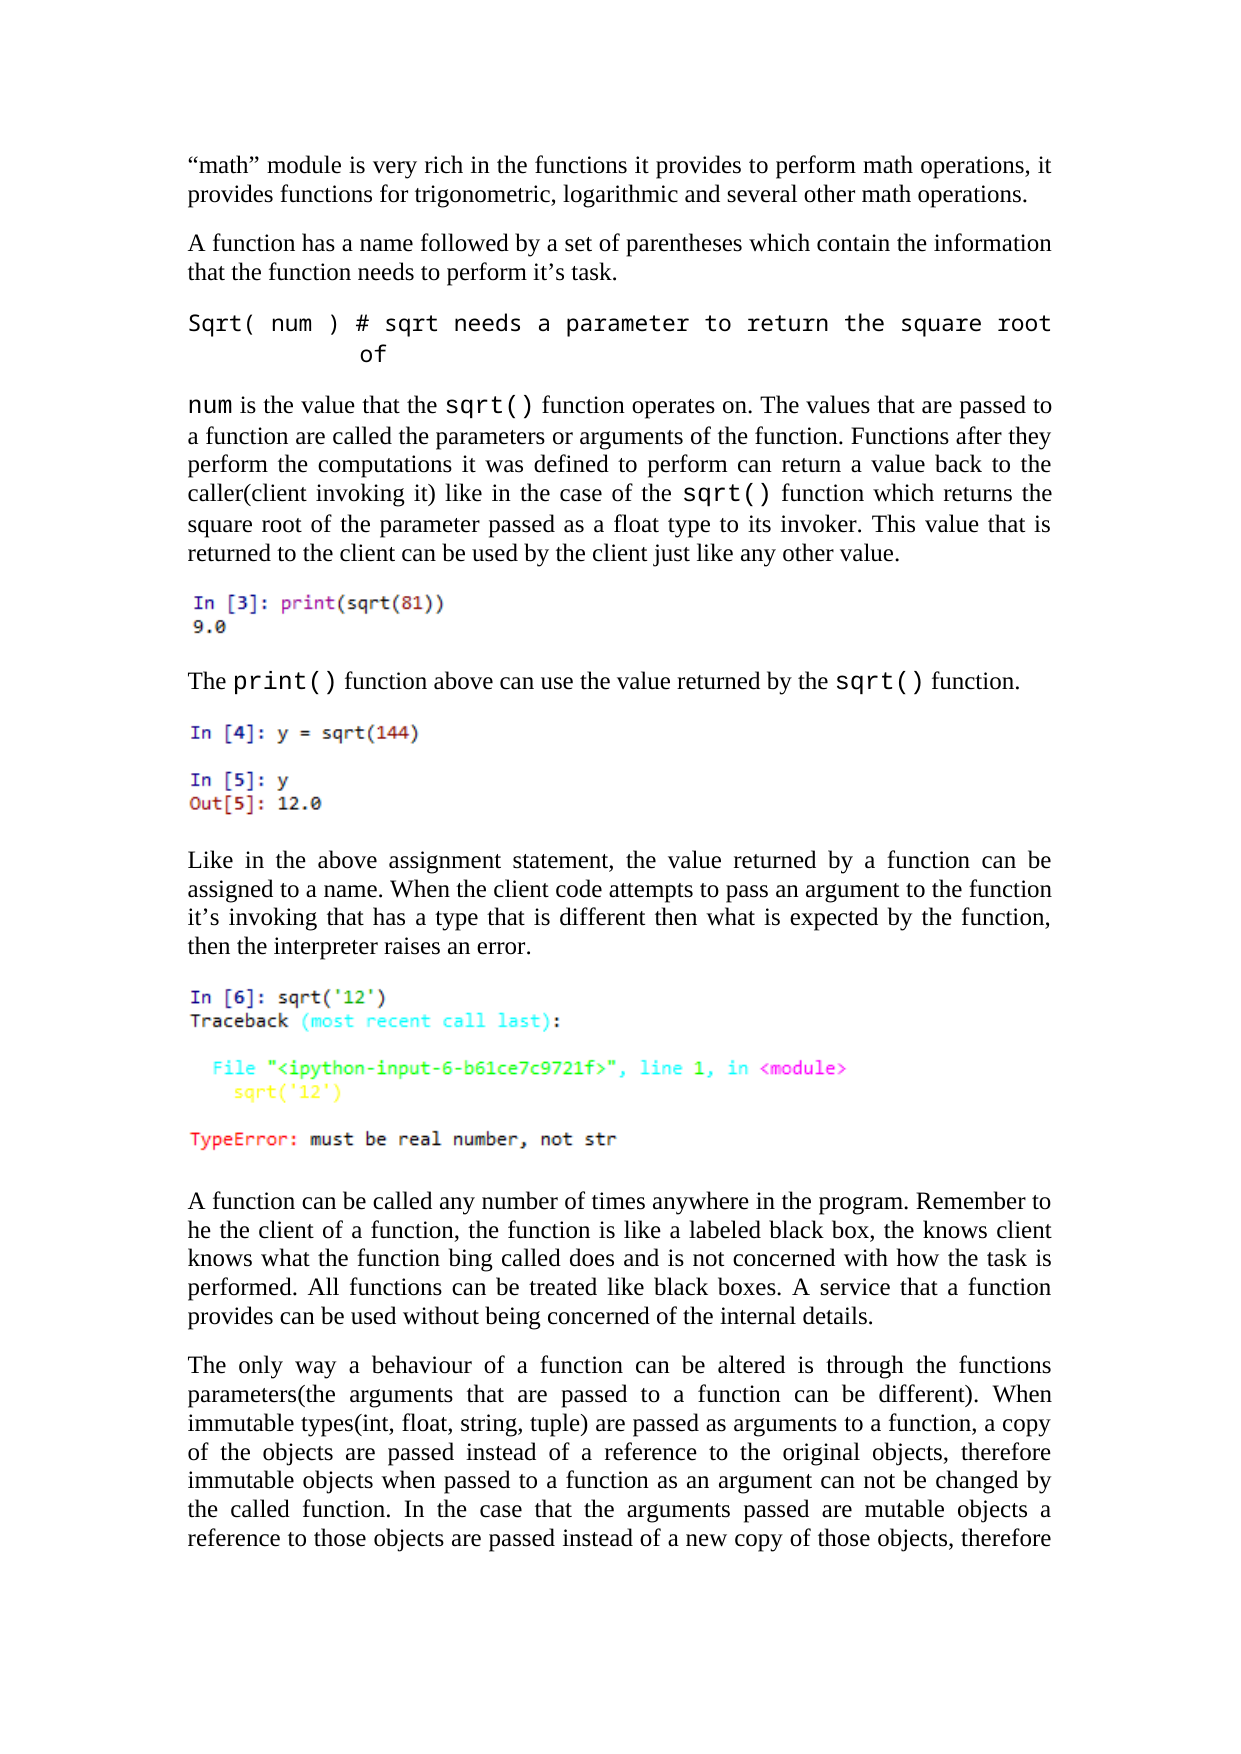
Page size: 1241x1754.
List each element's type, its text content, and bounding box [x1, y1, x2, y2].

picture [187, 980, 855, 1166]
picture [187, 587, 458, 646]
list Sqrt( num ) # sqrt needs a parameter to return the square root of [187, 307, 1053, 369]
list The print() function above can use the value returned by the sqrt() function. [187, 666, 1053, 697]
list Like in the above assignment statement, the value returned by a function can be assigned to a name. When the client code attempts to pass an argument to the function it’s invoking that has a type that is different then what is expected by the function, then the interpreter raises an error. [187, 845, 1053, 960]
list A function can be called any number of times anywhere in the program. Remember to he the client of a function, the function is like a labeled black box, the knows client knows what the function bing called does and is not concerned with how the task is performed. All functions can be treated like black boxes. A service that a function provides can be used without being concerned of the internal details. [187, 1186, 1053, 1330]
picture [187, 717, 461, 824]
list num is the value that the sqrt() function operates on. The values that are passed to a function are called the parameters or arguments of the function. Functions after they perform the computations it was defined to perform can return a value back to the caller(client invoking it) like in the case of the sqrt() function which returns the square root of the parameter passed as a float type to its invoker. This value that is returned to the client can be used by the client just like any other value. [187, 390, 1053, 567]
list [187, 1351, 1053, 1552]
list A function has a name followed by a set of parentheses which contain the information that the function needs to perform it’s task. [187, 228, 1053, 286]
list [187, 150, 1053, 207]
